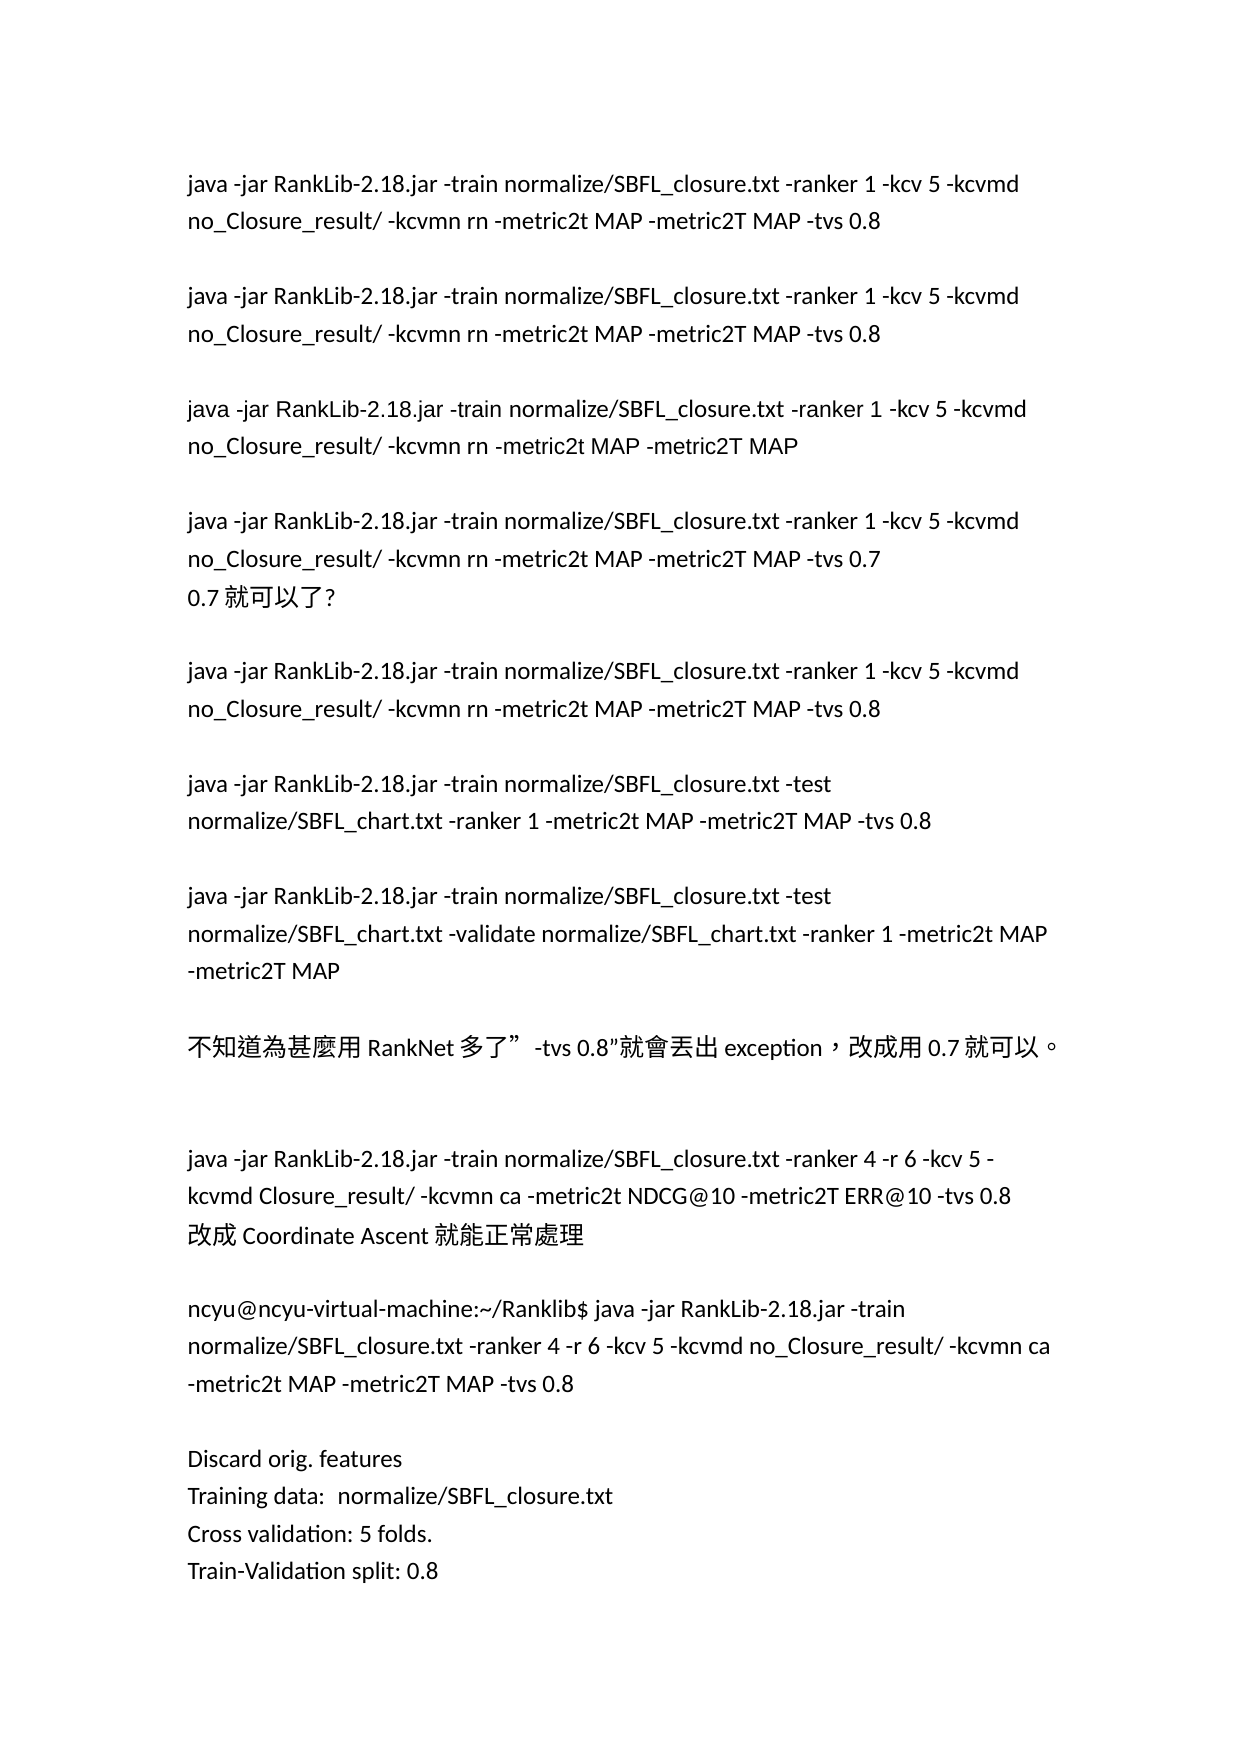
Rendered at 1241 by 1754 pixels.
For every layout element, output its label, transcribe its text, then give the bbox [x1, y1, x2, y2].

text Cross validation: 5 folds. [187, 1514, 1053, 1552]
text java -jar RankLib-2.18.jar -train normalize/SBFL_closure.txt -test normalize/SBFL_chart.txt -ranker 1 -metric2t MAP -metric2T MAP -tvs 0.8 [187, 764, 1053, 839]
text Discard orig. features [187, 1439, 1053, 1477]
text java -jar RankLib-2.18.jar -train normalize/SBFL_closure.txt -test normalize/SBFL_chart.txt -validate normalize/SBFL_chart.txt -ranker 1 -metric2t MAP -metric2T MAP [187, 877, 1053, 989]
text java -jar RankLib-2.18.jar -train normalize/SBFL_closure.txt -ranker 1 -kcv 5 -kcvmd no_Closure_result/ -kcvmn rn -metric2t MAP -metric2T MAP [187, 389, 1053, 464]
text 改成Coordinate Ascent就能正常處理 [187, 1214, 1053, 1252]
text java -jar RankLib-2.18.jar -train normalize/SBFL_closure.txt -ranker 1 -kcv 5 -kcvmd no_Closure_result/ -kcvmn rn -metric2t MAP -metric2T MAP -tvs 0.8 [187, 164, 1053, 239]
text 不知道為甚麼用RankNet多了”-tvs 0.8”就會丟出exception，改成用0.7就可以。 [187, 1027, 1053, 1064]
text java -jar RankLib-2.18.jar -train normalize/SBFL_closure.txt -ranker 1 -kcv 5 -kcvmd no_Closure_result/ -kcvmn rn -metric2t MAP -metric2T MAP -tvs 0.7 [187, 502, 1053, 577]
text 0.7就可以了? [187, 577, 1053, 614]
text java -jar RankLib-2.18.jar -train normalize/SBFL_closure.txt -ranker 1 -kcv 5 -kcvmd no_Closure_result/ -kcvmn rn -metric2t MAP -metric2T MAP -tvs 0.8 [187, 277, 1053, 352]
text java -jar RankLib-2.18.jar -train normalize/SBFL_closure.txt -ranker 4 -r 6 -kcv 5 -kcvmd Closure_result/ -kcvmn ca -metric2t NDCG@10 -metric2T ERR@10 -tvs 0.8 [187, 1139, 1053, 1214]
text java -jar RankLib-2.18.jar -train normalize/SBFL_closure.txt -ranker 1 -kcv 5 -kcvmd no_Closure_result/ -kcvmn rn -metric2t MAP -metric2T MAP -tvs 0.8 [187, 652, 1053, 727]
text Train-Validation split: 0.8 [187, 1552, 1053, 1589]
text Training data: normalize/SBFL_closure.txt [187, 1477, 1053, 1514]
text ncyu@ncyu-virtual-machine:~/Ranklib$ java -jar RankLib-2.18.jar -train normalize/SBFL_closure.txt -ranker 4 -r 6 -kcv 5 -kcvmd no_Closure_result/ -kcvmn ca -metric2t MAP -metric2T MAP -tvs 0.8 [187, 1289, 1053, 1402]
